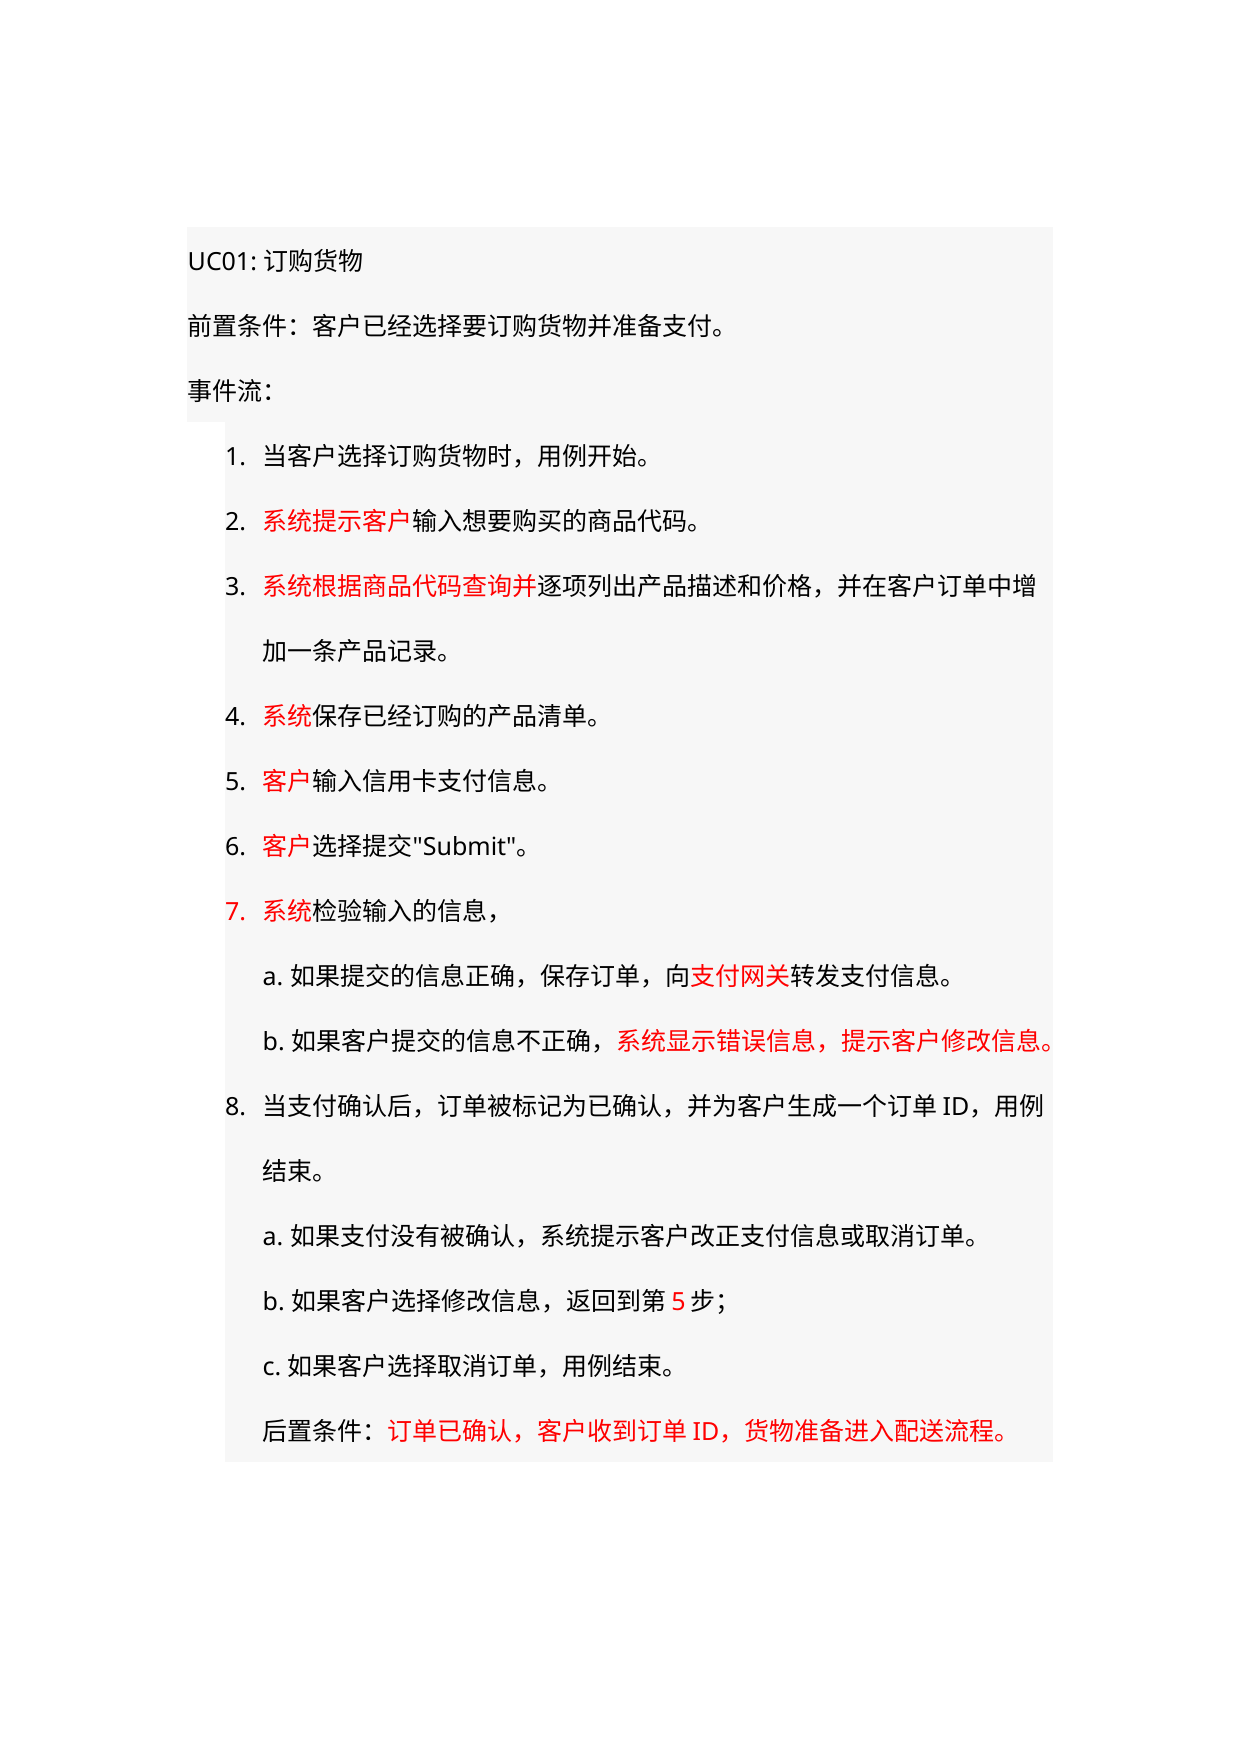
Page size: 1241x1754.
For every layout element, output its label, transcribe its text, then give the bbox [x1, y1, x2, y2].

list 系统检验输入的信息， a. 如果提交的信息正确，保存订单，向支付网关转发支付信息。 b. 如果客户提交的信息不正确，系统显示错误信息，提示客户修改信息。 [225, 877, 1053, 1072]
list 客户输入信用卡支付信息。 [225, 747, 1053, 812]
list 系统保存已经订购的产品清单。 [225, 682, 1053, 747]
list 当支付确认后，订单被标记为已确认，并为客户生成一个订单ID，用例结束。 a. 如果支付没有被确认，系统提示客户改正支付信息或取消订单。 b. 如果客户选择修改信息，返回到第5步； c. 如果客户选择取消订单，用例结束。 后置条件：订单已确认，客户收到订单ID，货物准备进入配送流程。 [225, 1072, 1053, 1462]
list 系统提示客户输入想要购买的商品代码。 [225, 487, 1053, 552]
list 系统根据商品代码查询并逐项列出产品描述和价格，并在客户订单中增加一条产品记录。 [225, 552, 1053, 682]
list 客户选择提交"Submit"。 [225, 812, 1053, 877]
list 当客户选择订购货物时，用例开始。 [225, 422, 1053, 487]
text UC01: 订购货物 前置条件：客户已经选择要订购货物并准备支付。 事件流： [187, 227, 1053, 422]
